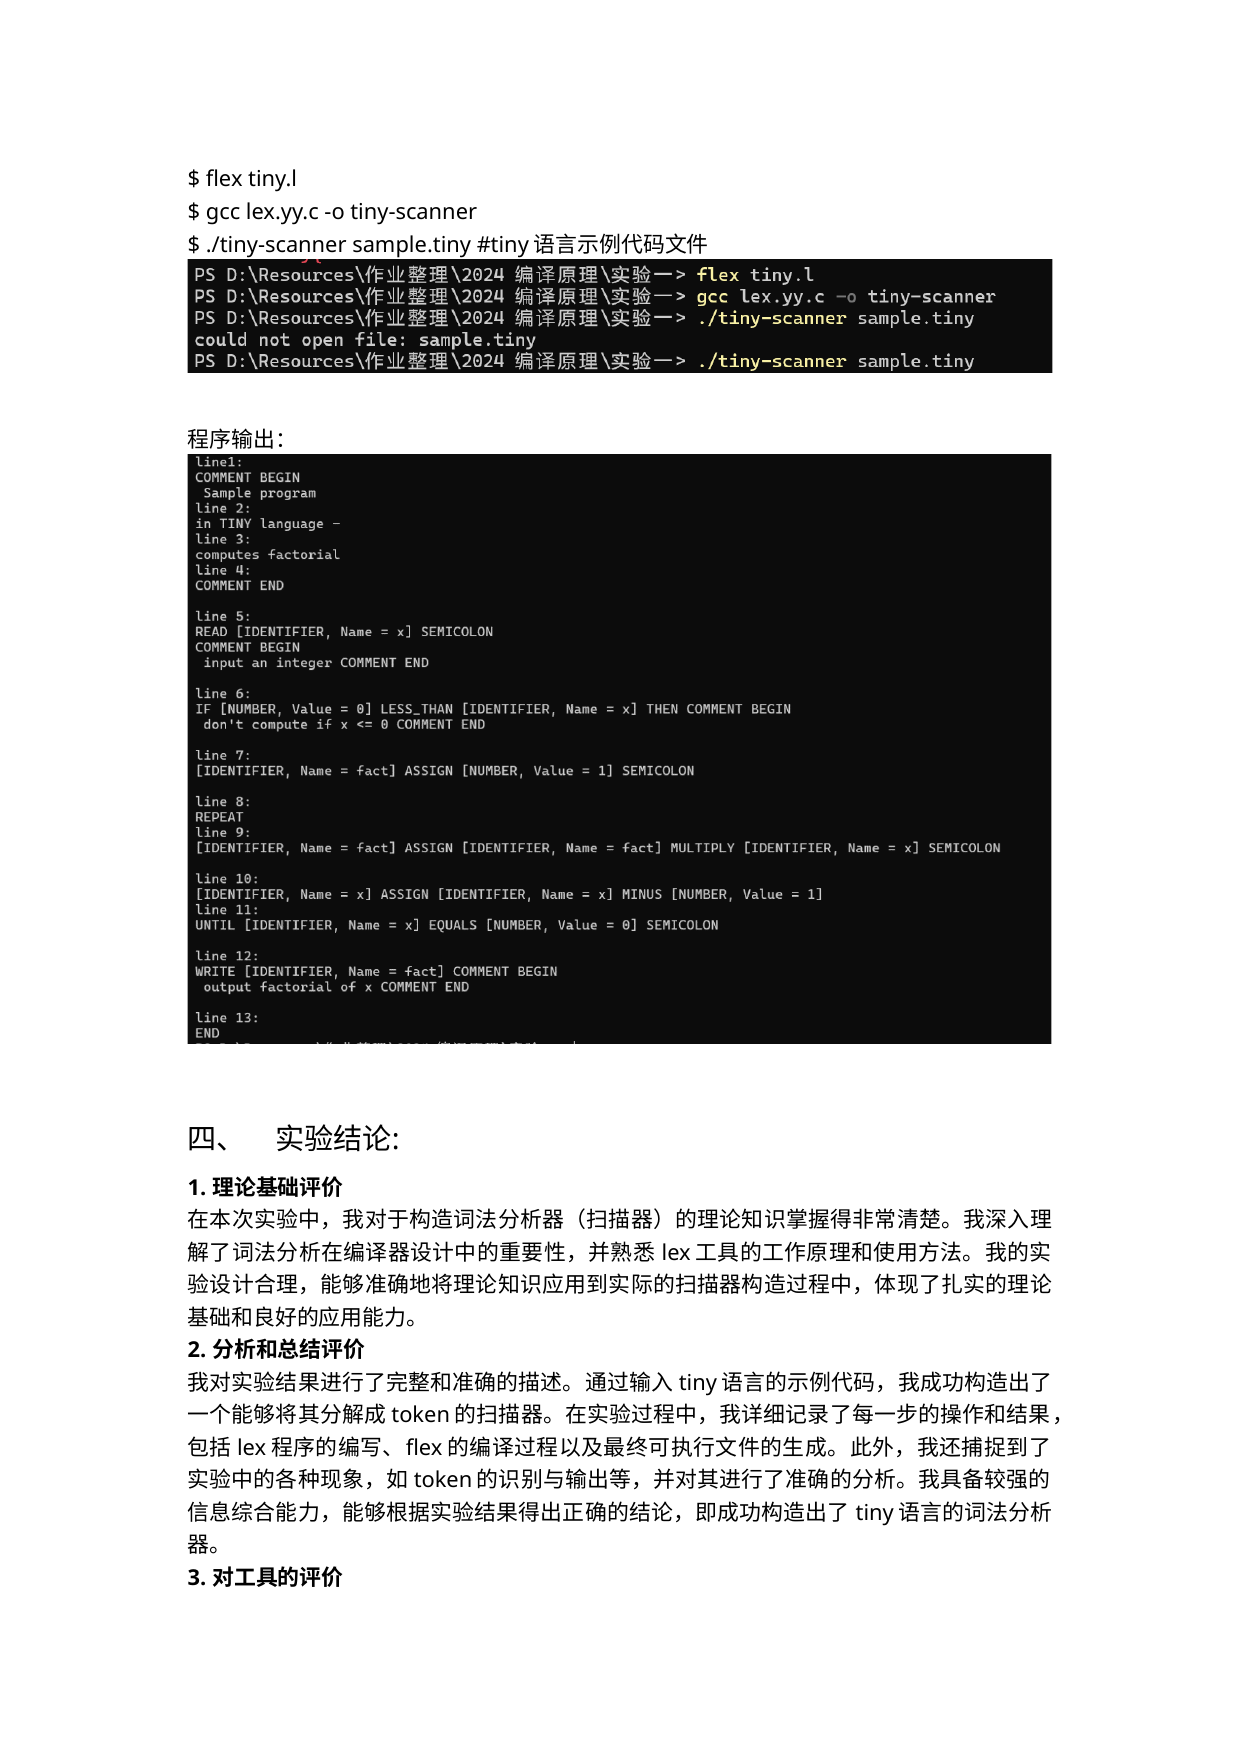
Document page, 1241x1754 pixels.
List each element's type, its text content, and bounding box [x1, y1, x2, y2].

text 3. 对工具的评价 [187, 1559, 1053, 1592]
text 1. 理论基础评价 [187, 1169, 1053, 1202]
text $ ./tiny-scanner sample.tiny #tiny语言示例代码文件 [187, 227, 1053, 259]
text 程序输出： [187, 422, 1053, 454]
text 2. 分析和总结评价 [187, 1332, 1053, 1364]
text $ gcc lex.yy.c -o tiny-scanner [187, 194, 1053, 227]
text 在本次实验中，我对于构造词法分析器（扫描器）的理论知识掌握得非常清楚。我深入理解了词法分析在编译器设计中的重要性，并熟悉lex工具的工作原理和使用方法。我的实验设计合理，能够准确地将理论知识应用到实际的扫描器构造过程中，体现了扎实的理论基础和良好的应用能力。 [187, 1202, 1053, 1332]
picture [187, 454, 1052, 1044]
text $ flex tiny.l [187, 162, 1053, 194]
text 我对实验结果进行了完整和准确的描述。通过输入tiny语言的示例代码，我成功构造出了一个能够将其分解成token的扫描器。在实验过程中，我详细记录了每一步的操作和结果，包括lex程序的编写、flex的编译过程以及最终可执行文件的生成。此外，我还捕捉到了实验中的各种现象，如token的识别与输出等，并对其进行了准确的分析。我具备较强的信息综合能力，能够根据实验结果得出正确的结论，即成功构造出了tiny语言的词法分析器。 [187, 1364, 1053, 1559]
picture [187, 259, 1053, 373]
list 实验结论: [187, 1104, 1053, 1169]
